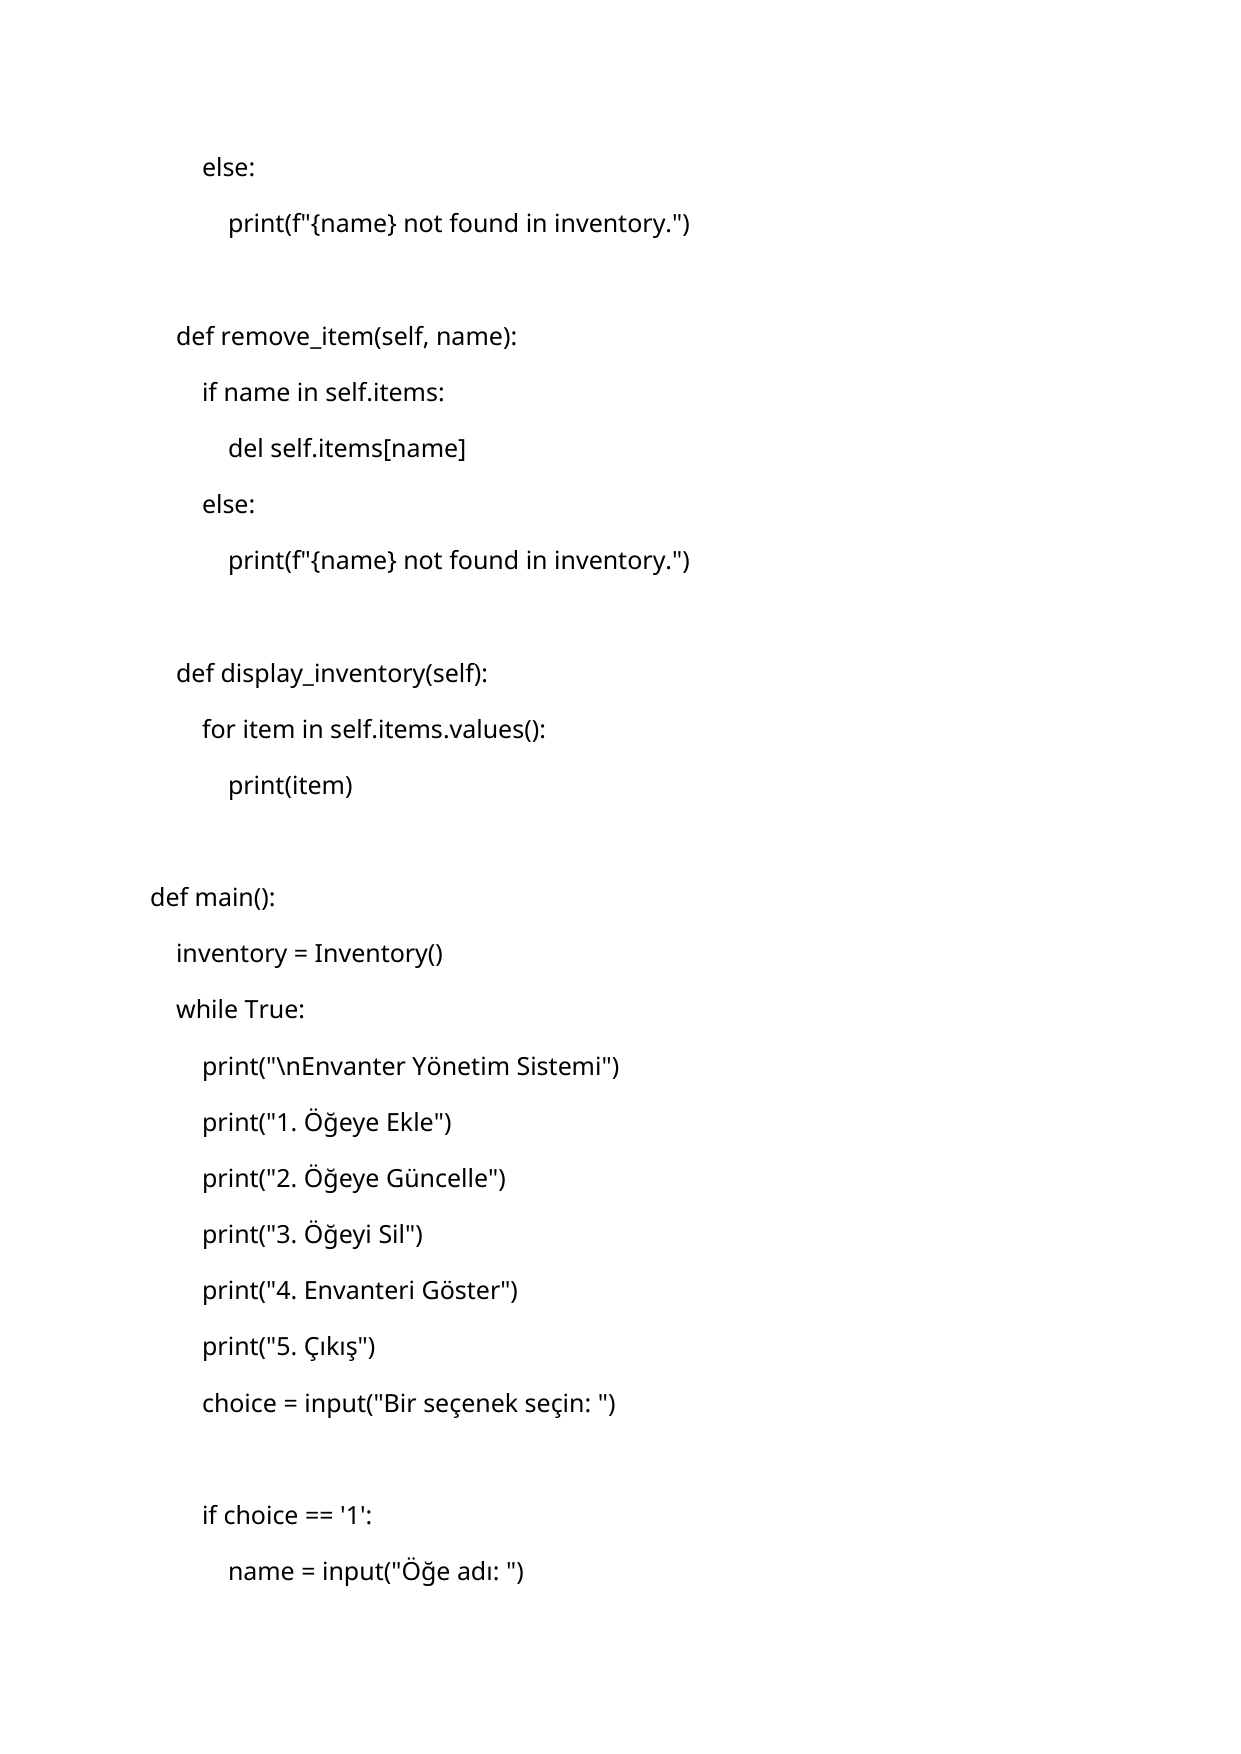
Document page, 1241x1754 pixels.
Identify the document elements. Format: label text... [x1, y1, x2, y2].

text def remove_item(self, name): [150, 318, 1090, 352]
text def main(): [150, 880, 1090, 914]
text print("\nEnvanter Yönetim Sistemi") [150, 1048, 1090, 1082]
text print("4. Envanteri Göster") [150, 1273, 1090, 1307]
text print("1. Öğeye Ekle") [150, 1104, 1090, 1138]
text print("5. Çıkış") [150, 1329, 1090, 1363]
text print(f"{name} not found in inventory.") [150, 206, 1090, 240]
text print(item) [150, 768, 1090, 802]
text choice = input("Bir seçenek seçin: ") [150, 1385, 1090, 1419]
text for item in self.items.values(): [150, 711, 1090, 746]
text del self.items[name] [150, 431, 1090, 465]
text print("3. Öğeyi Sil") [150, 1217, 1090, 1251]
text else: [150, 487, 1090, 521]
text if name in self.items: [150, 374, 1090, 409]
text while True: [150, 992, 1090, 1026]
text inventory = Inventory() [150, 936, 1090, 970]
text if choice == '1': [150, 1497, 1090, 1532]
text name = input("Öğe adı: ") [150, 1554, 1090, 1588]
text print("2. Öğeye Güncelle") [150, 1161, 1090, 1195]
text else: [150, 150, 1090, 184]
text def display_inventory(self): [150, 655, 1090, 689]
text print(f"{name} not found in inventory.") [150, 543, 1090, 577]
